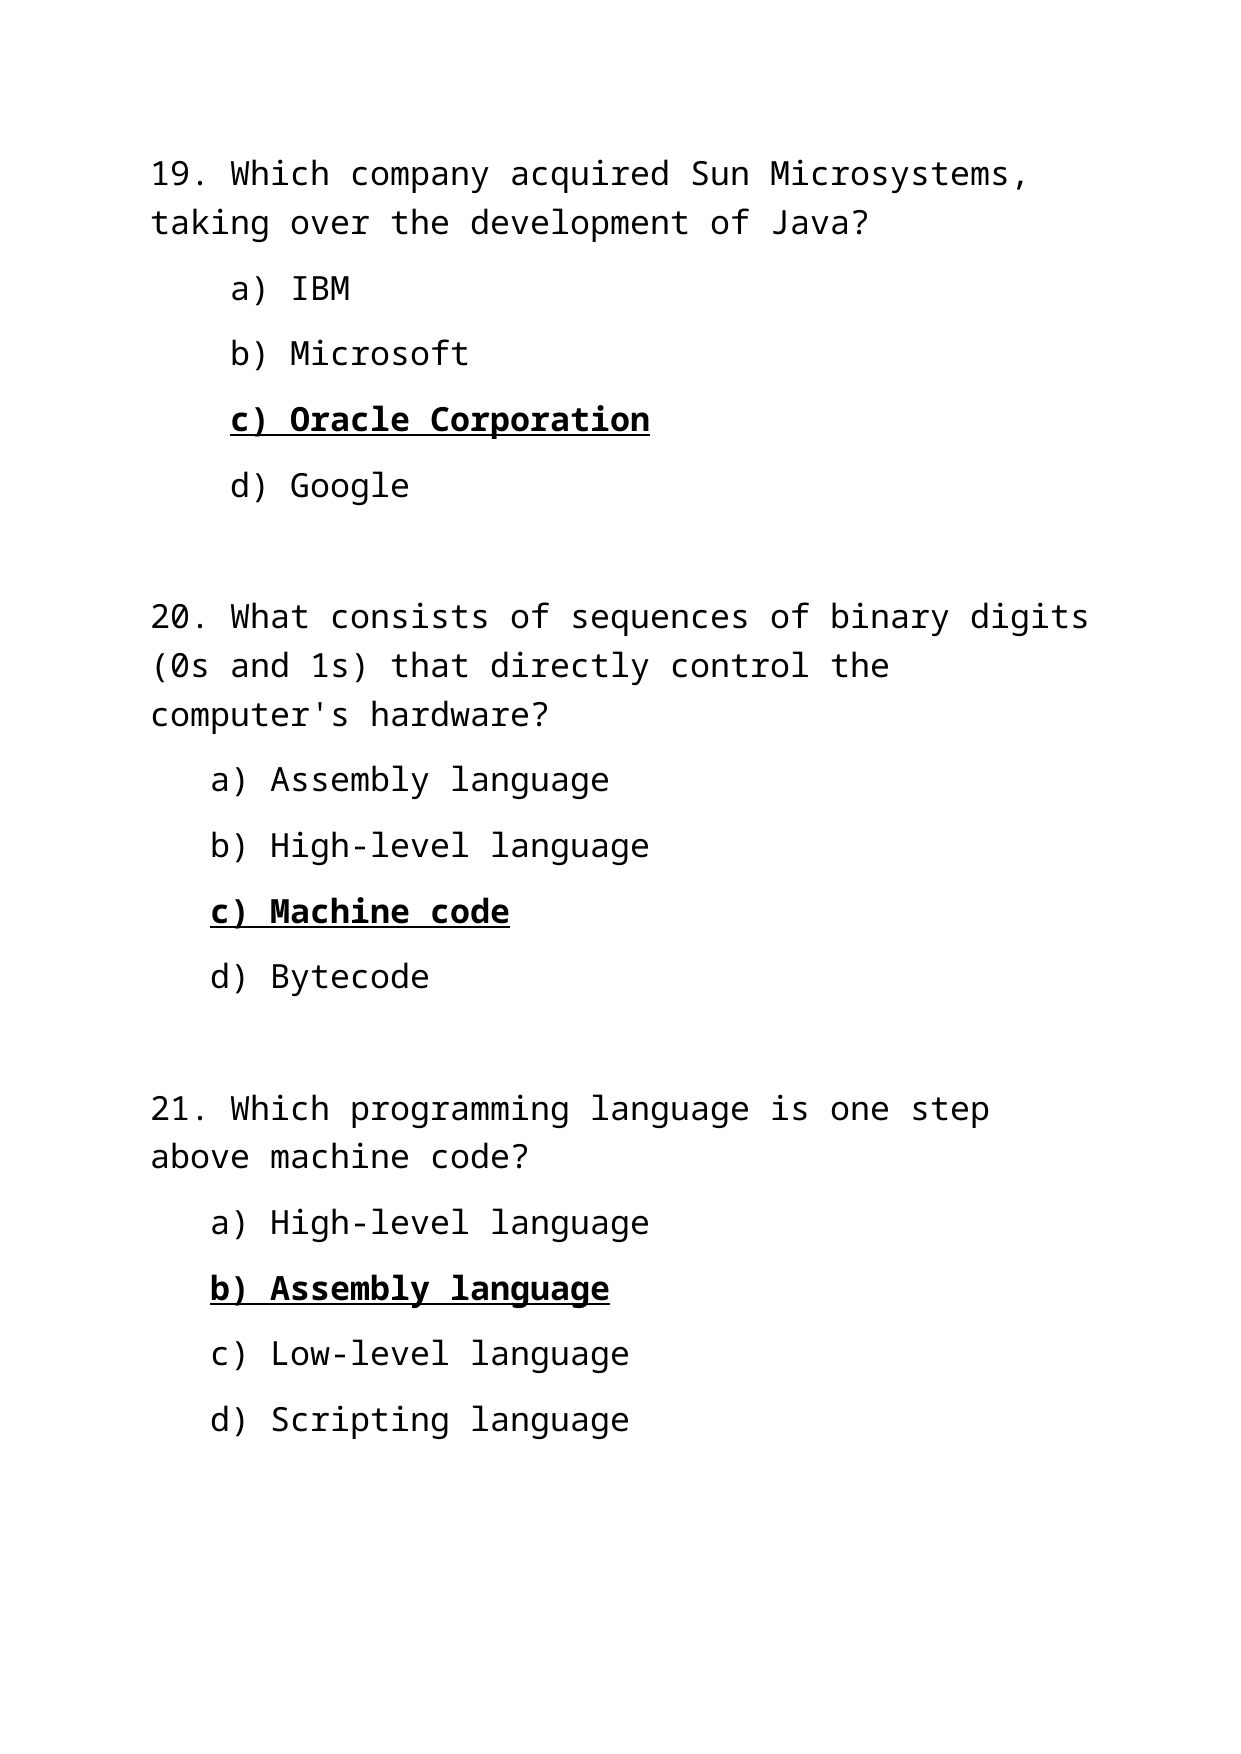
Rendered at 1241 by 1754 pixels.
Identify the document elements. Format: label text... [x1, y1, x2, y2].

text c) Machine code [150, 887, 1090, 933]
text d) Google [150, 461, 1090, 507]
text a) High-level language [150, 1199, 1090, 1244]
text 19. Which company acquired Sun Microsystems, taking over the development of Java? [150, 150, 1090, 244]
text a) Assembly language [150, 756, 1090, 802]
text 21. Which programming language is one step above machine code? [150, 1084, 1090, 1179]
text b) Assembly language [150, 1264, 1090, 1310]
text c) Low-level language [150, 1330, 1090, 1376]
text c) Oracle Corporation [150, 396, 1090, 441]
text d) Scripting language [150, 1396, 1090, 1441]
text d) Bytecode [150, 953, 1090, 998]
text b) High-level language [150, 822, 1090, 867]
text 20. What consists of sequences of binary digits (0s and 1s) that directly control the computer's hardware? [150, 593, 1090, 736]
text a) IBM [150, 264, 1090, 310]
text b) Microsoft [150, 330, 1090, 376]
